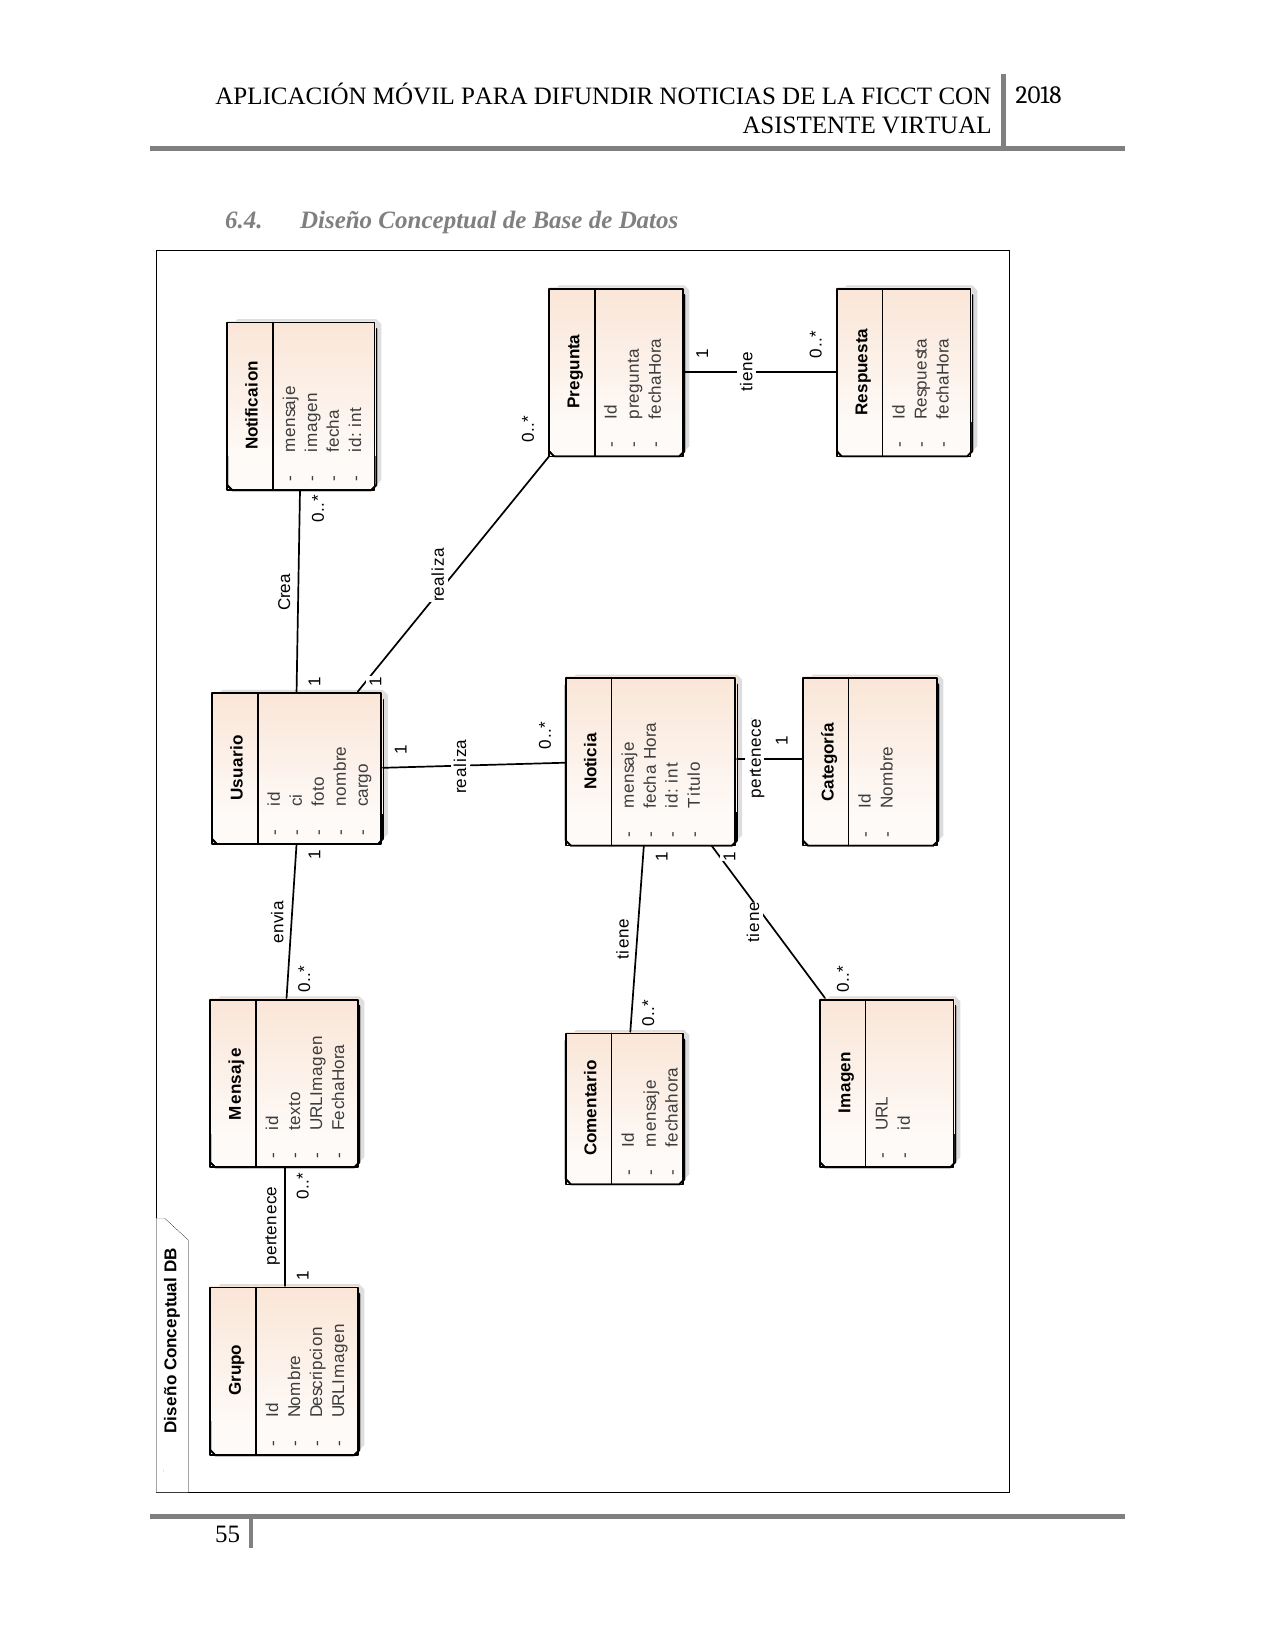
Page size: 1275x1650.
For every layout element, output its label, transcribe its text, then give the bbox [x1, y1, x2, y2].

subtitle Diseño Conceptual de Base de Datos [225, 205, 1124, 233]
